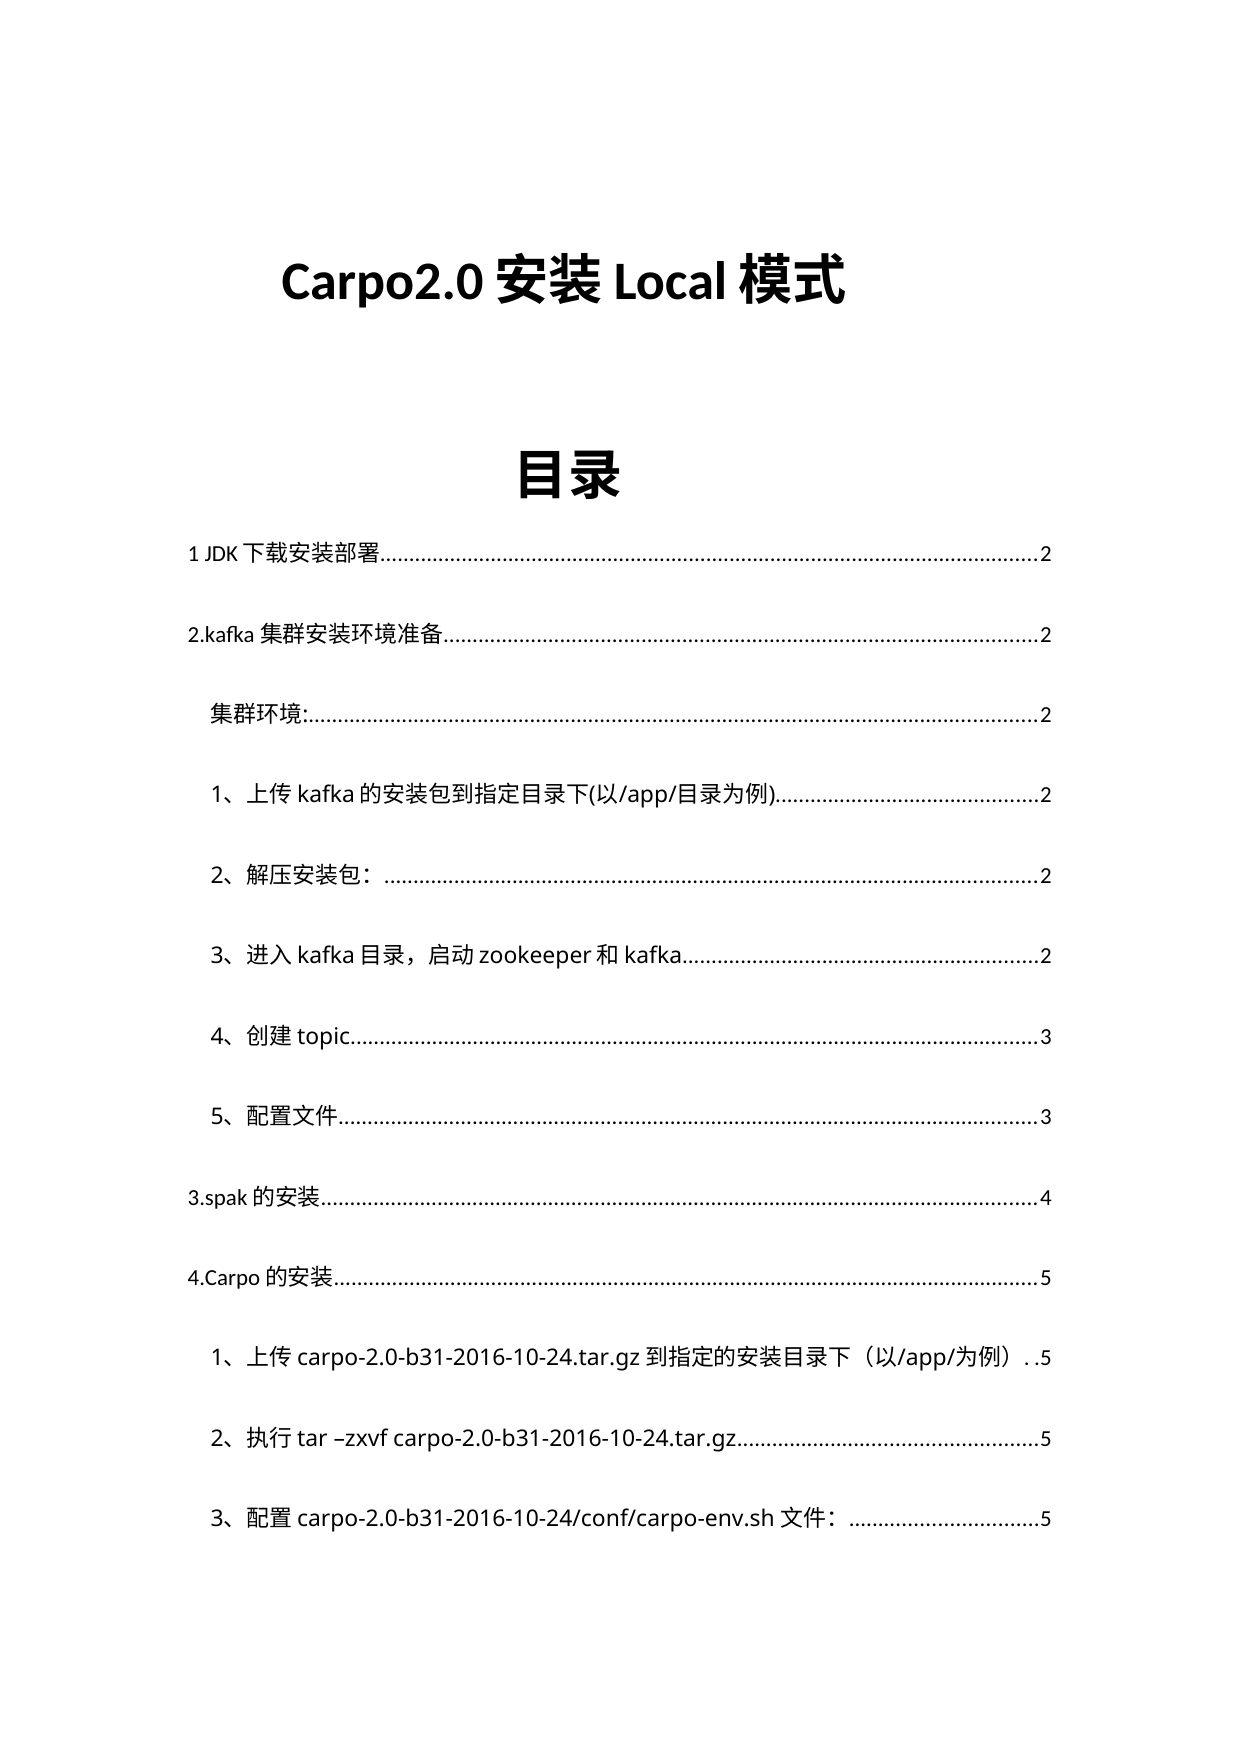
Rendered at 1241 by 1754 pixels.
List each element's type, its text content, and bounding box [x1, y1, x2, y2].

text 4、创建topic 3 [210, 1002, 1053, 1067]
text 4.Carpo的安装 5 [187, 1243, 1053, 1308]
text 3.spak的安装 4 [187, 1163, 1053, 1228]
text 2、执行tar –zxvf carpo-2.0-b31-2016-10-24.tar.gz 5 [210, 1404, 1053, 1469]
text 集群环境: 2 [210, 680, 1053, 745]
text Carpo2.0安装Local模式 [187, 227, 1053, 324]
text 2、解压安装包： 2 [210, 841, 1053, 906]
text 1、上传carpo-2.0-b31-2016-10-24.tar.gz到指定的安装目录下（以/app/为例） 5 [210, 1323, 1053, 1388]
text 2.kafka 集群安装环境准备 2 [187, 600, 1053, 665]
text 目录 [187, 422, 1053, 519]
text 1 JDK下载安装部署 2 [187, 519, 1053, 584]
text 3、进入kafka目录，启动zookeeper和kafka 2 [210, 921, 1053, 986]
text 1、上传kafka的安装包到指定目录下(以/app/目录为例) 2 [210, 761, 1053, 826]
text 3、配置carpo-2.0-b31-2016-10-24/conf/carpo-env.sh文件： 5 [210, 1484, 1053, 1549]
text 5、配置文件 3 [210, 1082, 1053, 1147]
